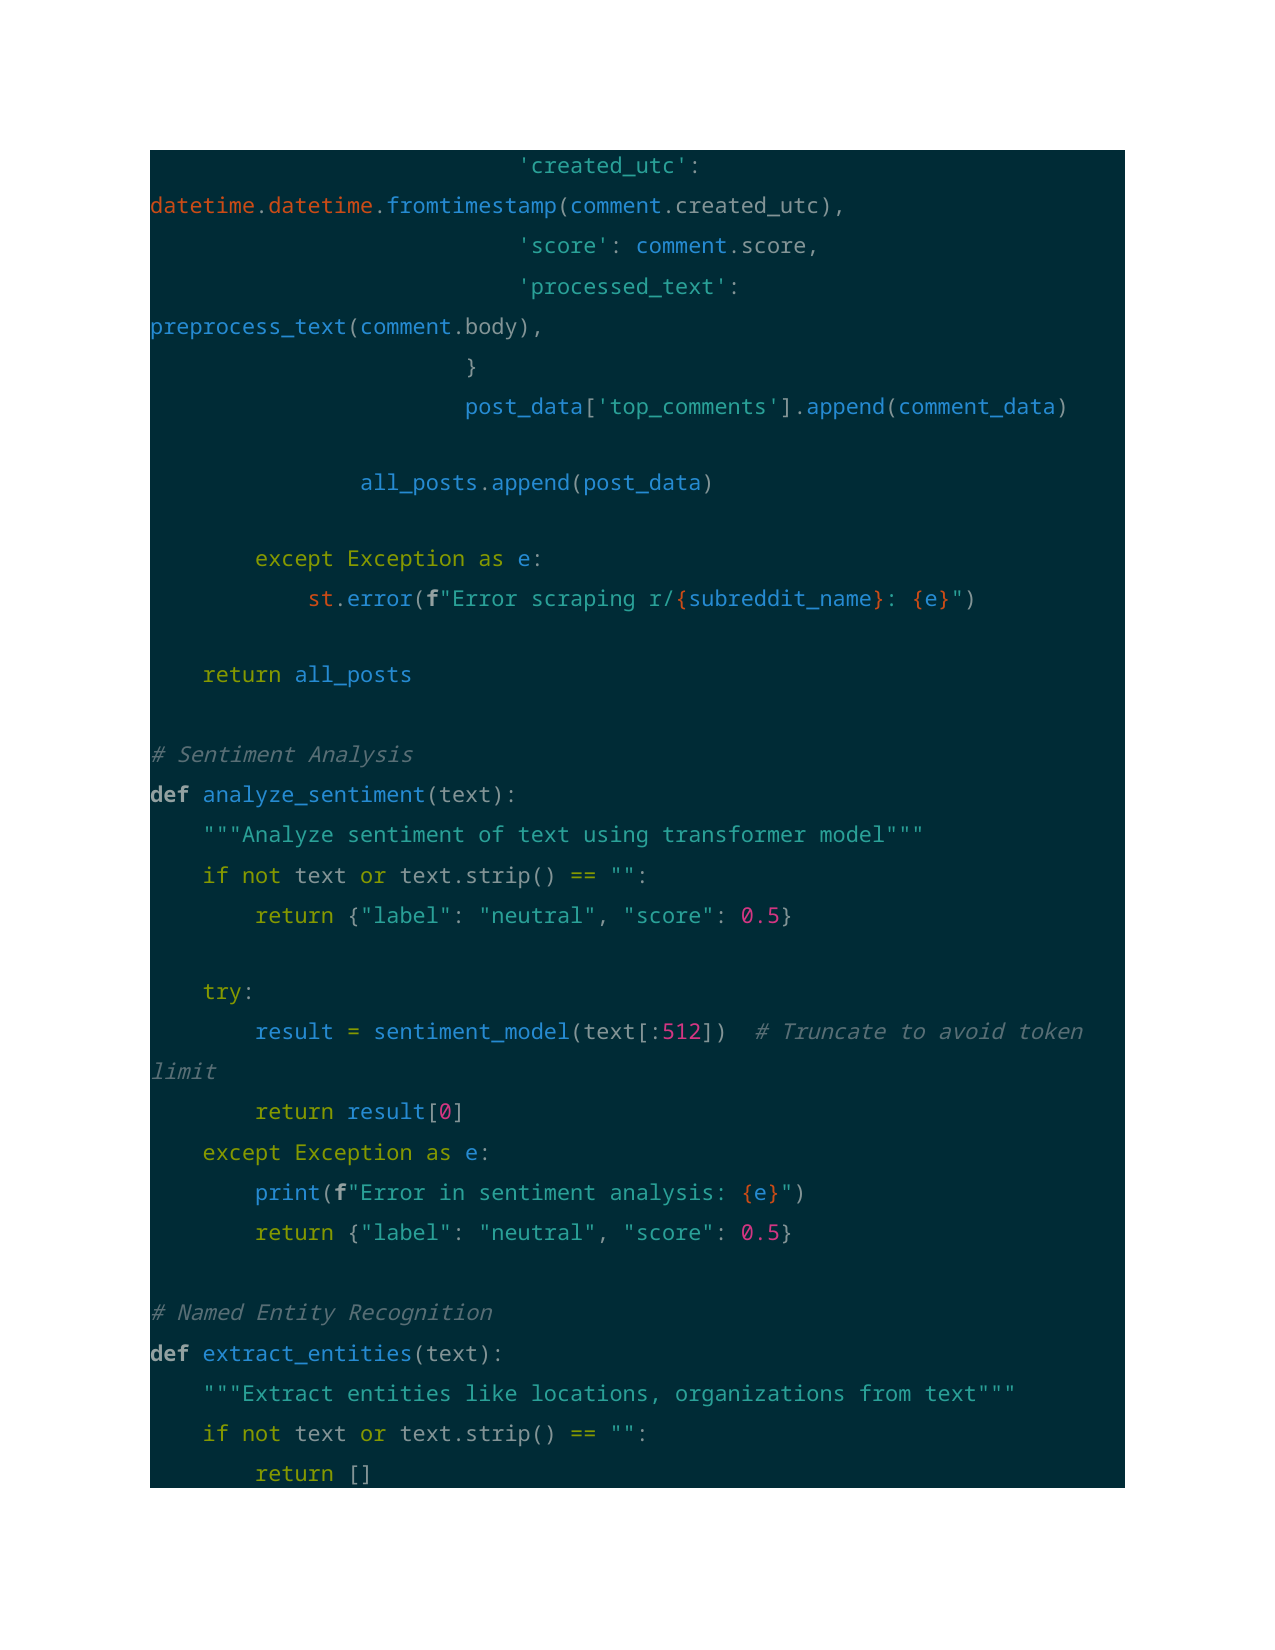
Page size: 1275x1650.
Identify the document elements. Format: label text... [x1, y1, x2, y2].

text result = sentiment_model(text[:512]) # Truncate to avoid token limit [150, 1016, 1125, 1086]
text return {"label": "neutral", "score": 0.5} [150, 900, 1125, 930]
text } [150, 351, 1125, 381]
text 'processed_text': preprocess_text(comment.body), [150, 271, 1125, 341]
text st.error(f"Error scraping r/{subreddit_name}: {e}") [150, 583, 1125, 613]
text return all_posts [150, 659, 1125, 688]
text if not text or text.strip() == "": [150, 1418, 1125, 1448]
text def extract_entities(text): [150, 1337, 1125, 1367]
text except Exception as e: [150, 1136, 1125, 1166]
text print(f"Error in sentiment analysis: {e}") [150, 1177, 1125, 1206]
text """Analyze sentiment of text using transformer model""" [150, 819, 1125, 849]
text return [] [150, 1458, 1125, 1488]
text all_posts.append(post_data) [150, 467, 1125, 497]
text 'created_utc': datetime.datetime.fromtimestamp(comment.created_utc), [150, 150, 1125, 220]
text if not text or text.strip() == "": [150, 860, 1125, 889]
text return {"label": "neutral", "score": 0.5} [150, 1217, 1125, 1247]
text # Sentiment Analysis [150, 739, 1125, 769]
text 'score': comment.score, [150, 230, 1125, 260]
text post_data['top_comments'].append(comment_data) [150, 391, 1125, 421]
text def analyze_sentiment(text): [150, 779, 1125, 809]
text try: [150, 976, 1125, 1005]
text # Named Entity Recognition [150, 1297, 1125, 1327]
text """Extract entities like locations, organizations from text""" [150, 1378, 1125, 1407]
text except Exception as e: [150, 543, 1125, 572]
text return result[0] [150, 1096, 1125, 1126]
